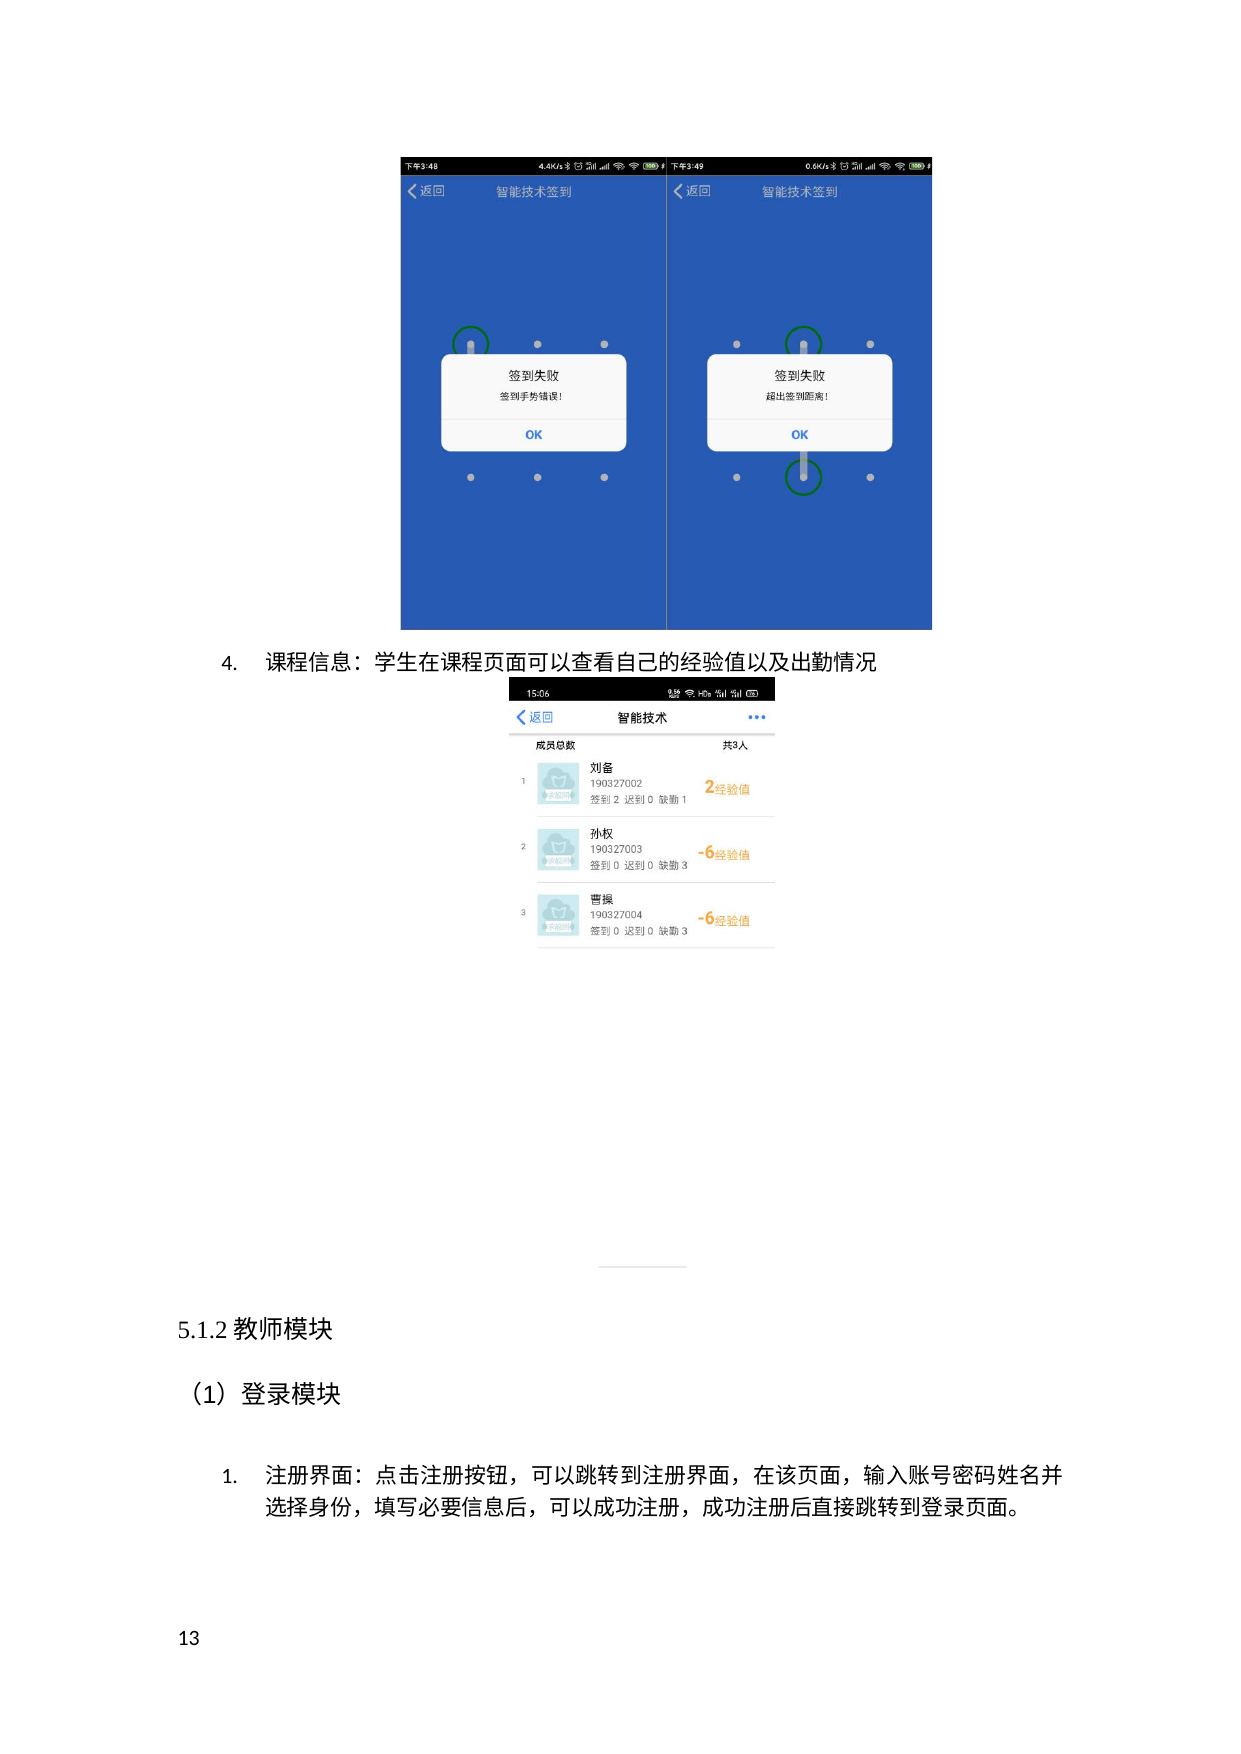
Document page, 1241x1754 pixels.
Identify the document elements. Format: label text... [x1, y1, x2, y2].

picture [400, 157, 933, 630]
text 5.1.2 教师模块 [177, 1295, 1063, 1360]
picture [509, 677, 775, 1268]
list 注册界面：点击注册按钮，可以跳转到注册界面，在该页面，输入账号密码姓名并选择身份，填写必要信息后，可以成功注册，成功注册后直接跳转到登录页面。 [221, 1457, 1063, 1522]
text （1）登录模块 [177, 1360, 1063, 1425]
list 课程信息：学生在课程页面可以查看自己的经验值以及出勤情况 [221, 645, 1063, 677]
